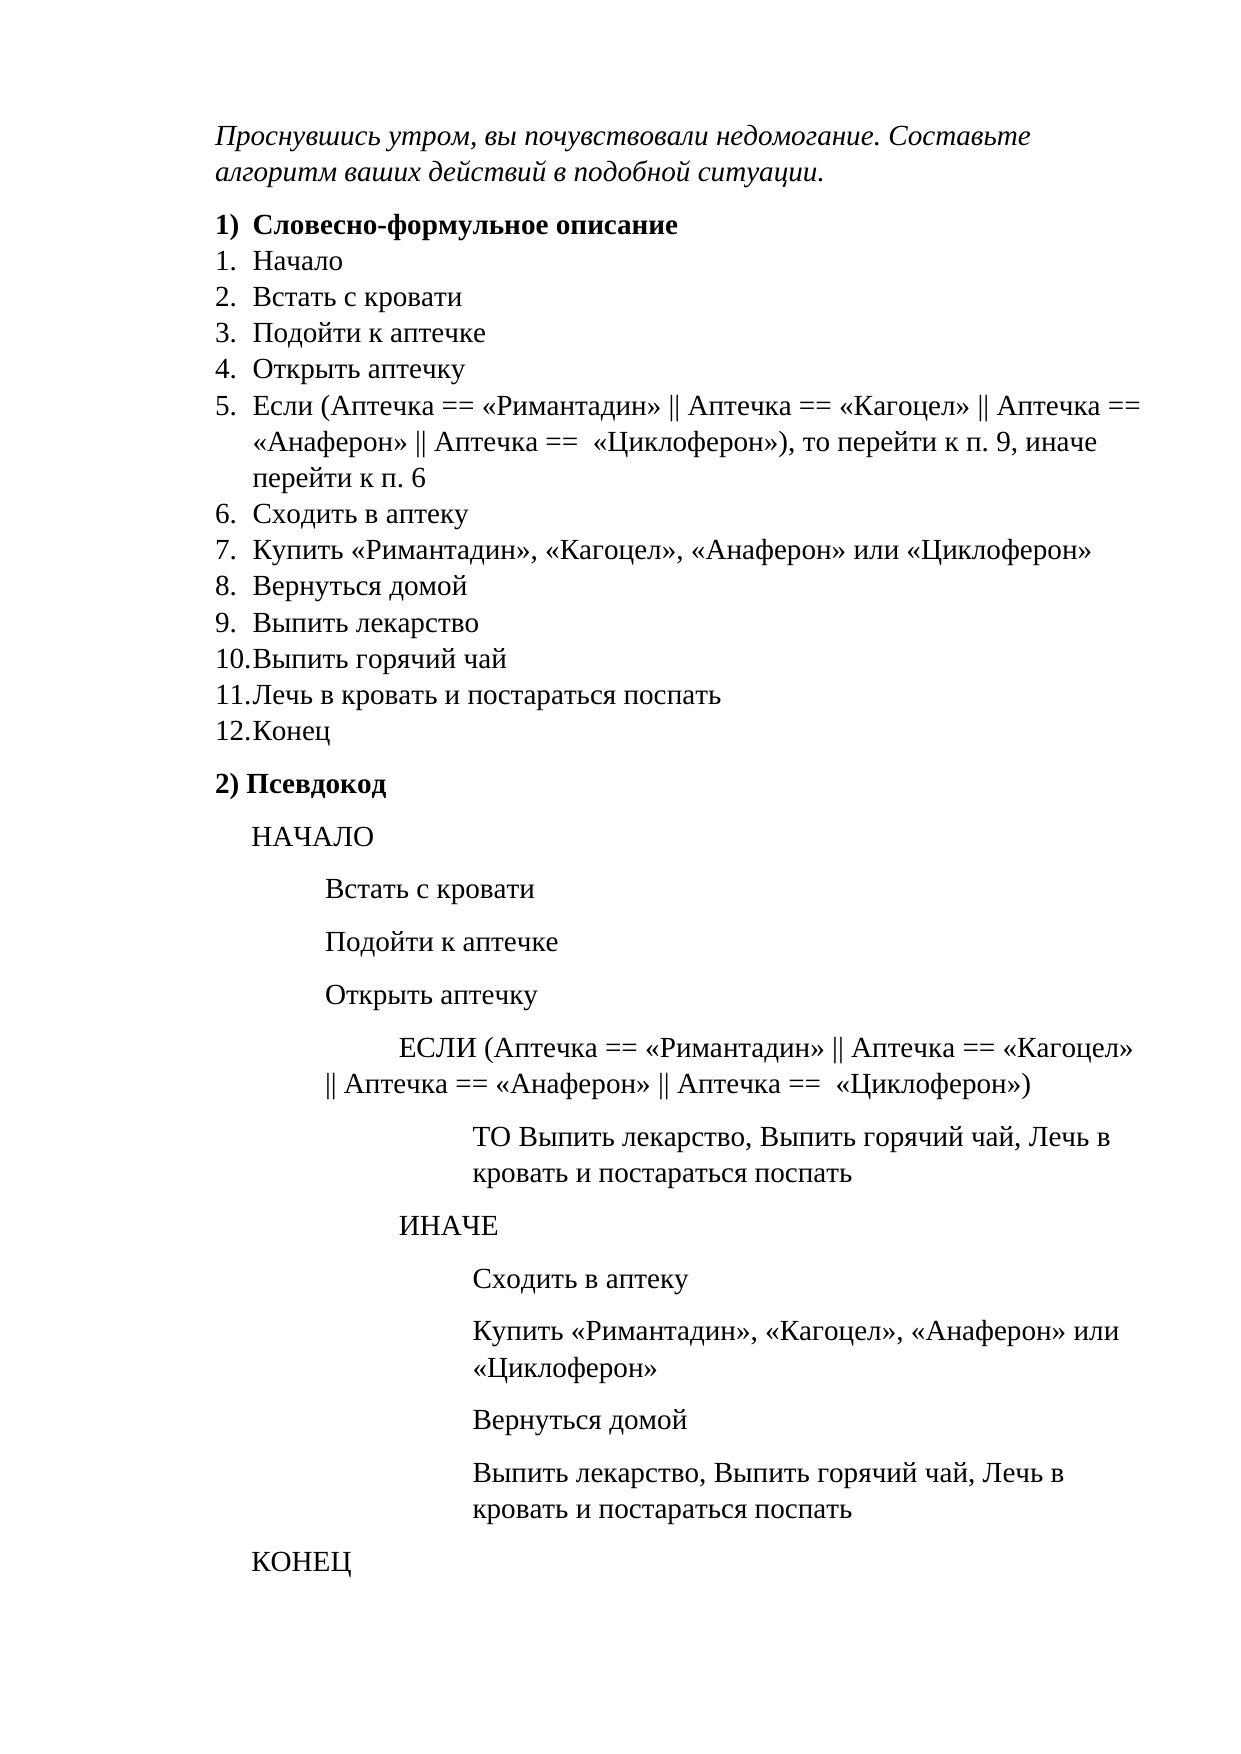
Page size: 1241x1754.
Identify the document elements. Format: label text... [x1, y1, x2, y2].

list Конец [215, 713, 1152, 747]
text 2) Псевдокод [215, 766, 1152, 799]
list Если (Аптечка == «Римантадин» || Аптечка == «Кагоцел» || Аптечка == «Анаферон» || Аптечка == «Циклоферон»), то перейти к п. 9, иначе перейти к п. 6 [215, 388, 1152, 494]
text Купить «Римантадин», «Кагоцел», «Анаферон» или «Циклоферон» [472, 1313, 1152, 1383]
list Вернуться домой [215, 568, 1152, 602]
text Подойти к аптечке [177, 924, 1152, 958]
list Купить «Римантадин», «Кагоцел», «Анаферон» или «Циклоферон» [215, 532, 1152, 566]
text Вернуться домой [472, 1402, 1152, 1436]
list Словесно-формульное описание [215, 207, 1152, 241]
list Выпить лекарство [215, 605, 1152, 638]
text ЕСЛИ (Аптечка == «Римантадин» || Аптечка == «Кагоцел» || Аптечка == «Анаферон» || Аптечка == «Циклоферон») [325, 1030, 1152, 1100]
list Сходить в аптеку [215, 496, 1152, 530]
list Выпить горячий чай [215, 641, 1152, 674]
list Подойти к аптечке [215, 316, 1152, 349]
text Открыть аптечку [177, 977, 1152, 1011]
text КОНЕЦ [177, 1544, 1152, 1578]
text Выпить лекарство, Выпить горячий чай, Лечь в кровать и постараться поспать [472, 1455, 1152, 1525]
list Лечь в кровать и постараться поспать [215, 677, 1152, 711]
list Встать с кровати [215, 279, 1152, 313]
text Встать с кровати [177, 872, 1152, 905]
list Начало [215, 243, 1152, 277]
text ИНАЧЕ [177, 1208, 1152, 1241]
text Проснувшись утром, вы почувствовали недомогание. Составьте алгоритм ваших действий в подобной ситуации. [215, 118, 1152, 188]
text Сходить в аптеку [177, 1261, 1152, 1294]
text ТО Выпить лекарство, Выпить горячий чай, Лечь в кровать и постараться поспать [472, 1119, 1152, 1189]
text НАЧАЛО [177, 819, 1152, 852]
list Открыть аптечку [215, 352, 1152, 385]
